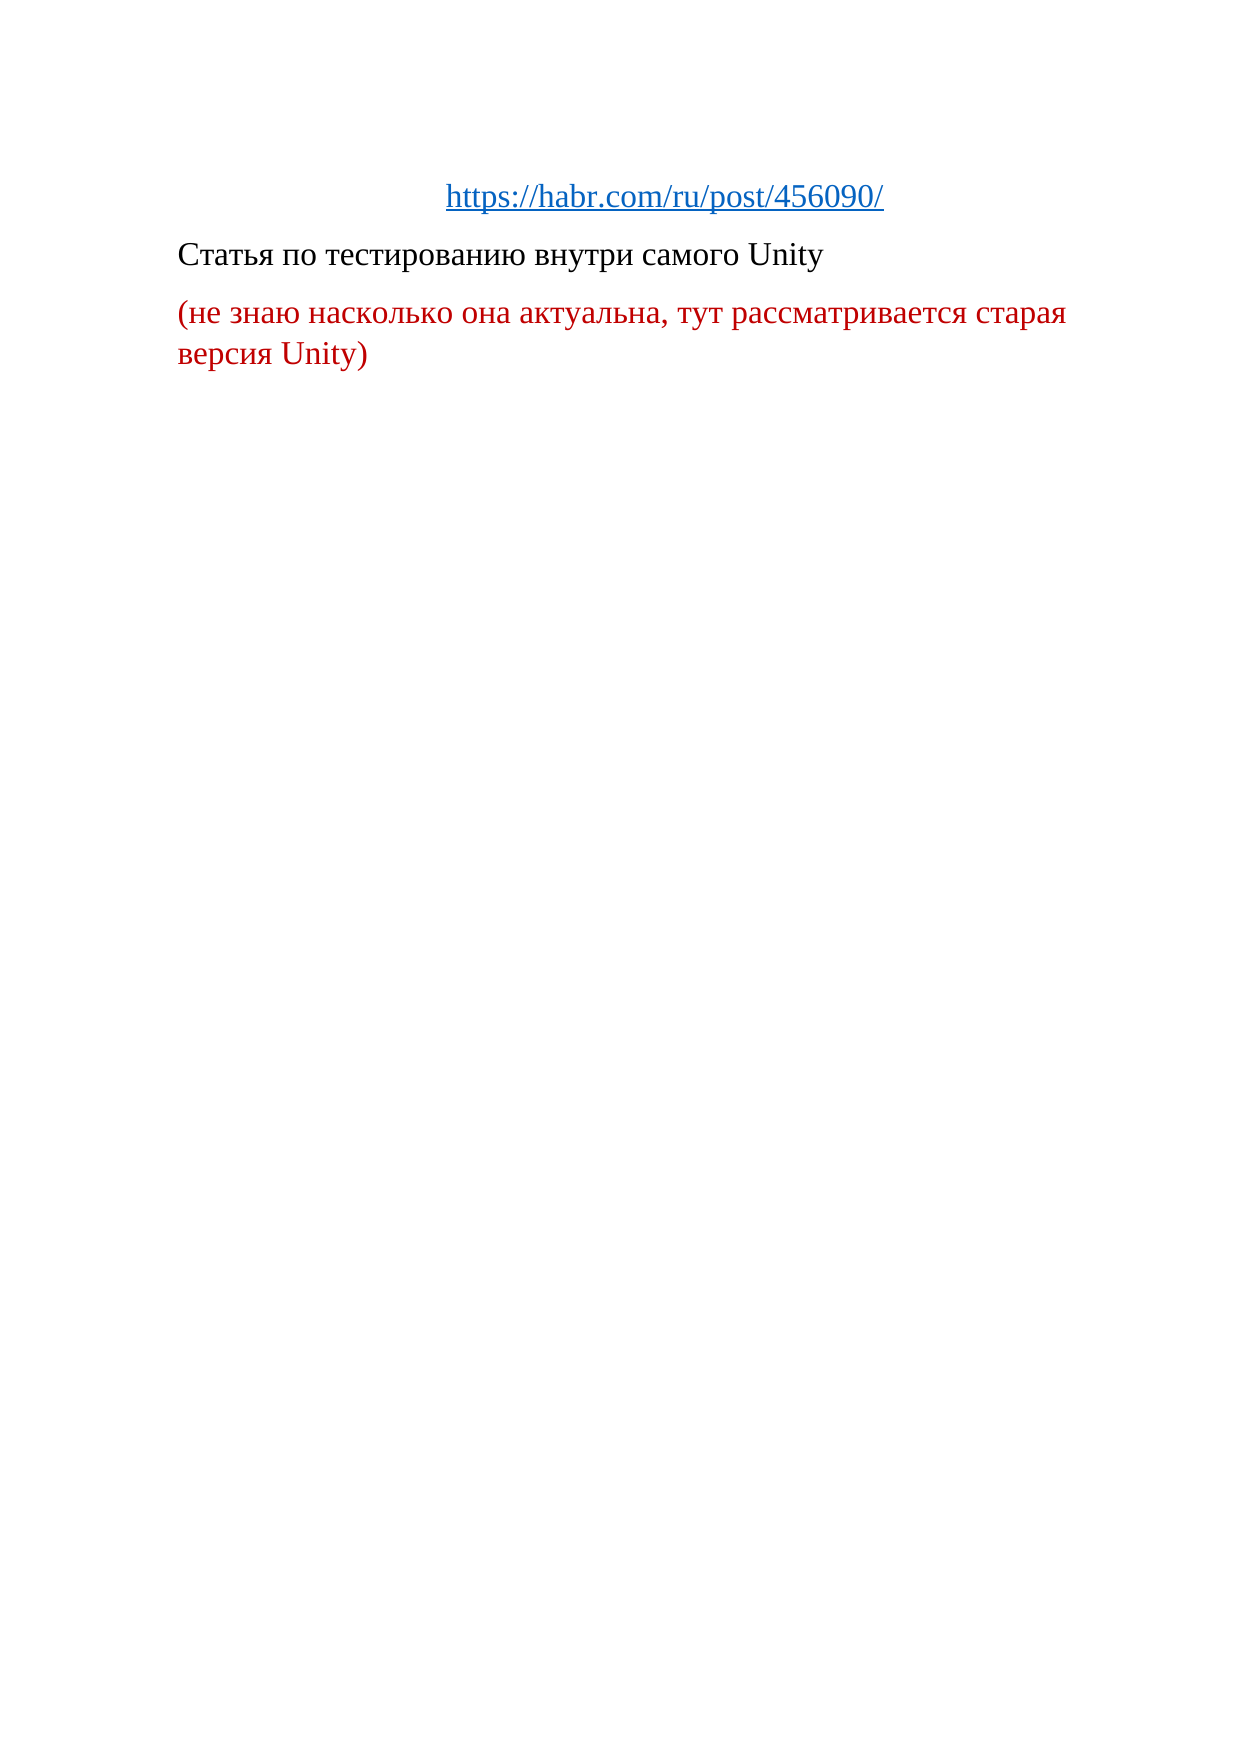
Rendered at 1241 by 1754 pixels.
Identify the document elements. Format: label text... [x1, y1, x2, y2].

text Статья по тестированию внутри самого Unity [177, 234, 1152, 272]
text (не знаю насколько она актуальна, тут рассматривается старая версия Unity) [177, 292, 1152, 372]
text https://habr.com/ru/post/456090/ [177, 176, 1152, 214]
